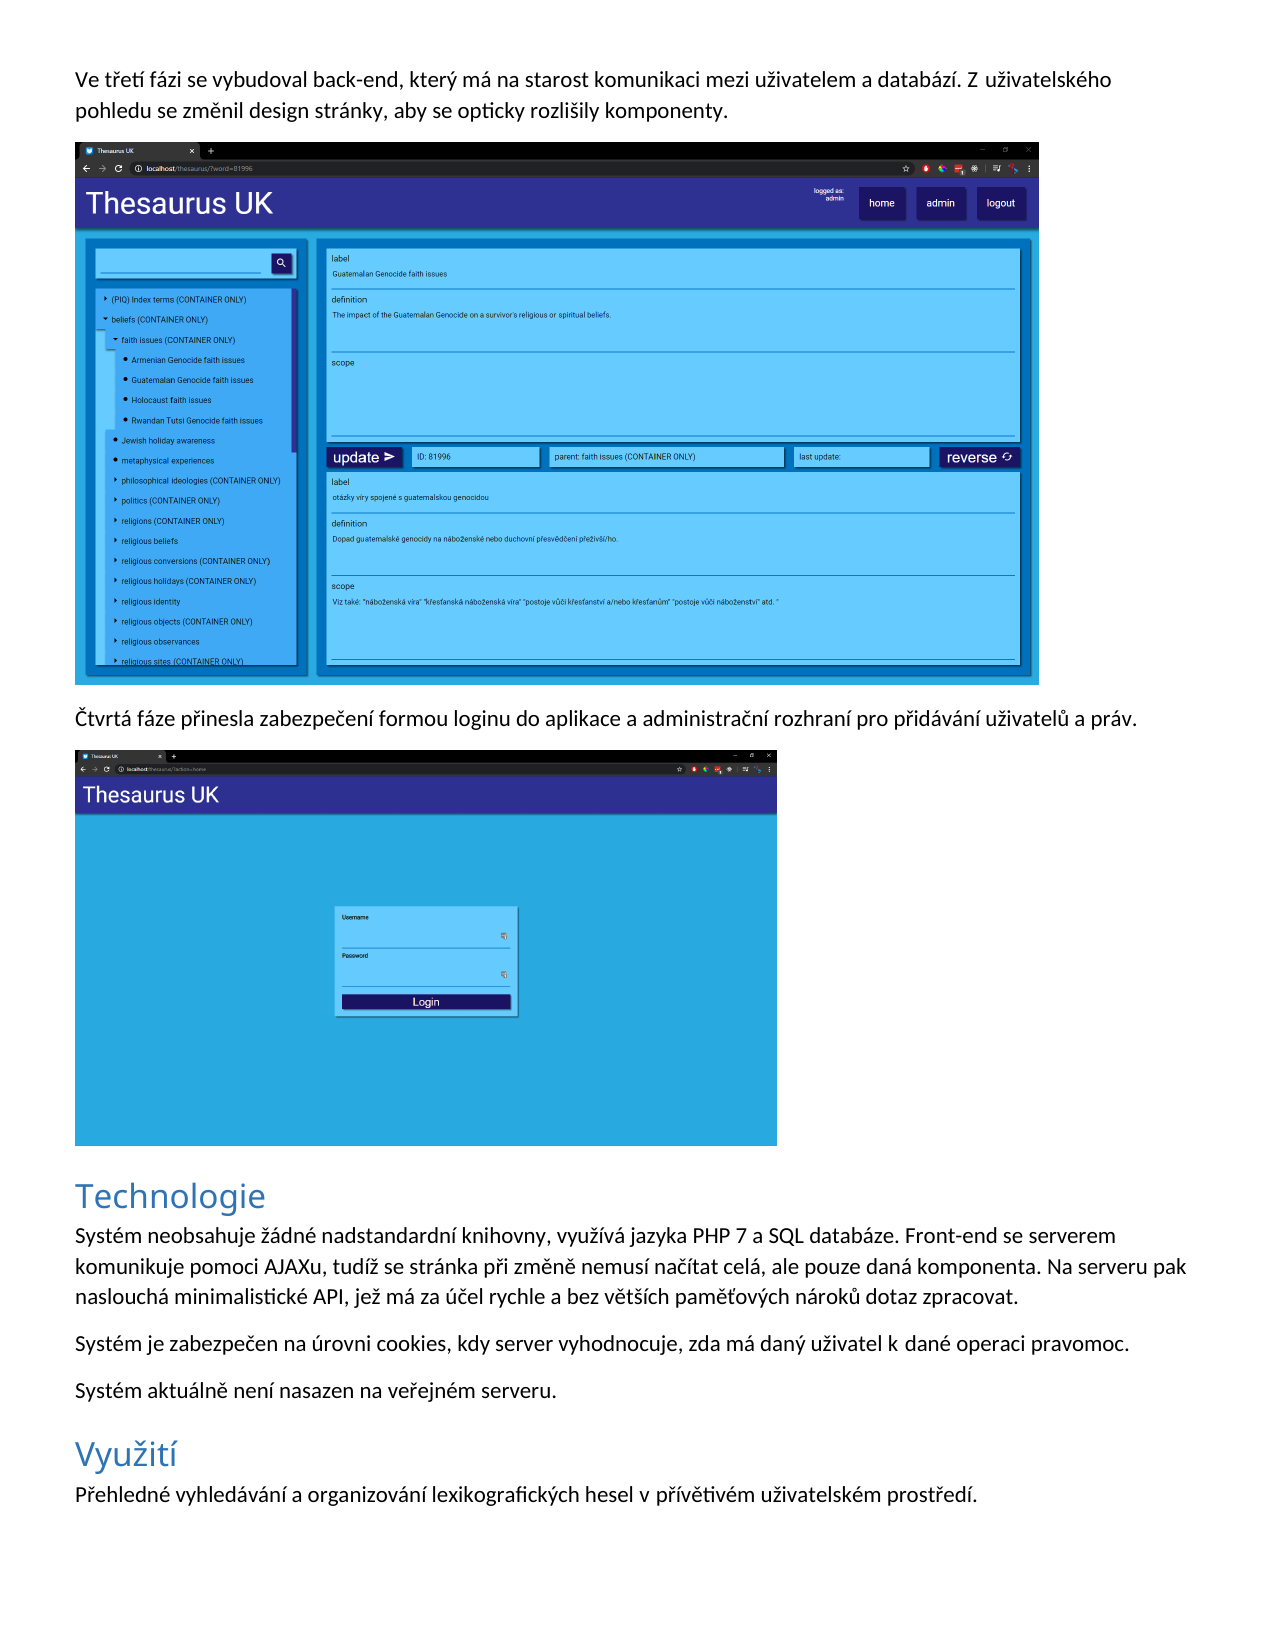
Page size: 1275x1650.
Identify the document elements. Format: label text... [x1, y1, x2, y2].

picture [75, 142, 1039, 685]
subtitle Využití [75, 1431, 1191, 1476]
text Systém je zabezpečen na úrovni cookies, kdy server vyhodnocuje, zda má daný uživatel k dané operaci pravomoc. [75, 1329, 1191, 1357]
text Ve třetí fázi se vybudoval back-end, který má na starost komunikaci mezi uživatelem a databází. Z uživatelského pohledu se změnil design stránky, aby se opticky rozlišily komponenty. [75, 66, 1191, 124]
text Systém aktuálně není nasazen na veřejném serveru. [75, 1376, 1191, 1404]
text Čtvrtá fáze přinesla zabezpečení formou loginu do aplikace a administrační rozhraní pro přidávání uživatelů a práv. [75, 704, 1191, 732]
picture [75, 750, 777, 1146]
text Systém neobsahuje žádné nadstandardní knihovny, využívá jazyka PHP 7 a SQL databáze. Front-end se serverem komunikuje pomoci AJAXu, tudíž se stránka při změně nemusí načítat celá, ale pouze daná komponenta. Na serveru pak naslouchá minimalistické API, jež má za účel rychle a bez větších paměťových nároků dotaz zpracovat. [75, 1222, 1191, 1310]
text Přehledné vyhledávání a organizování lexikografických hesel v přívětivém uživatelském prostředí. [75, 1480, 1191, 1508]
subtitle Technologie [75, 1173, 1191, 1218]
